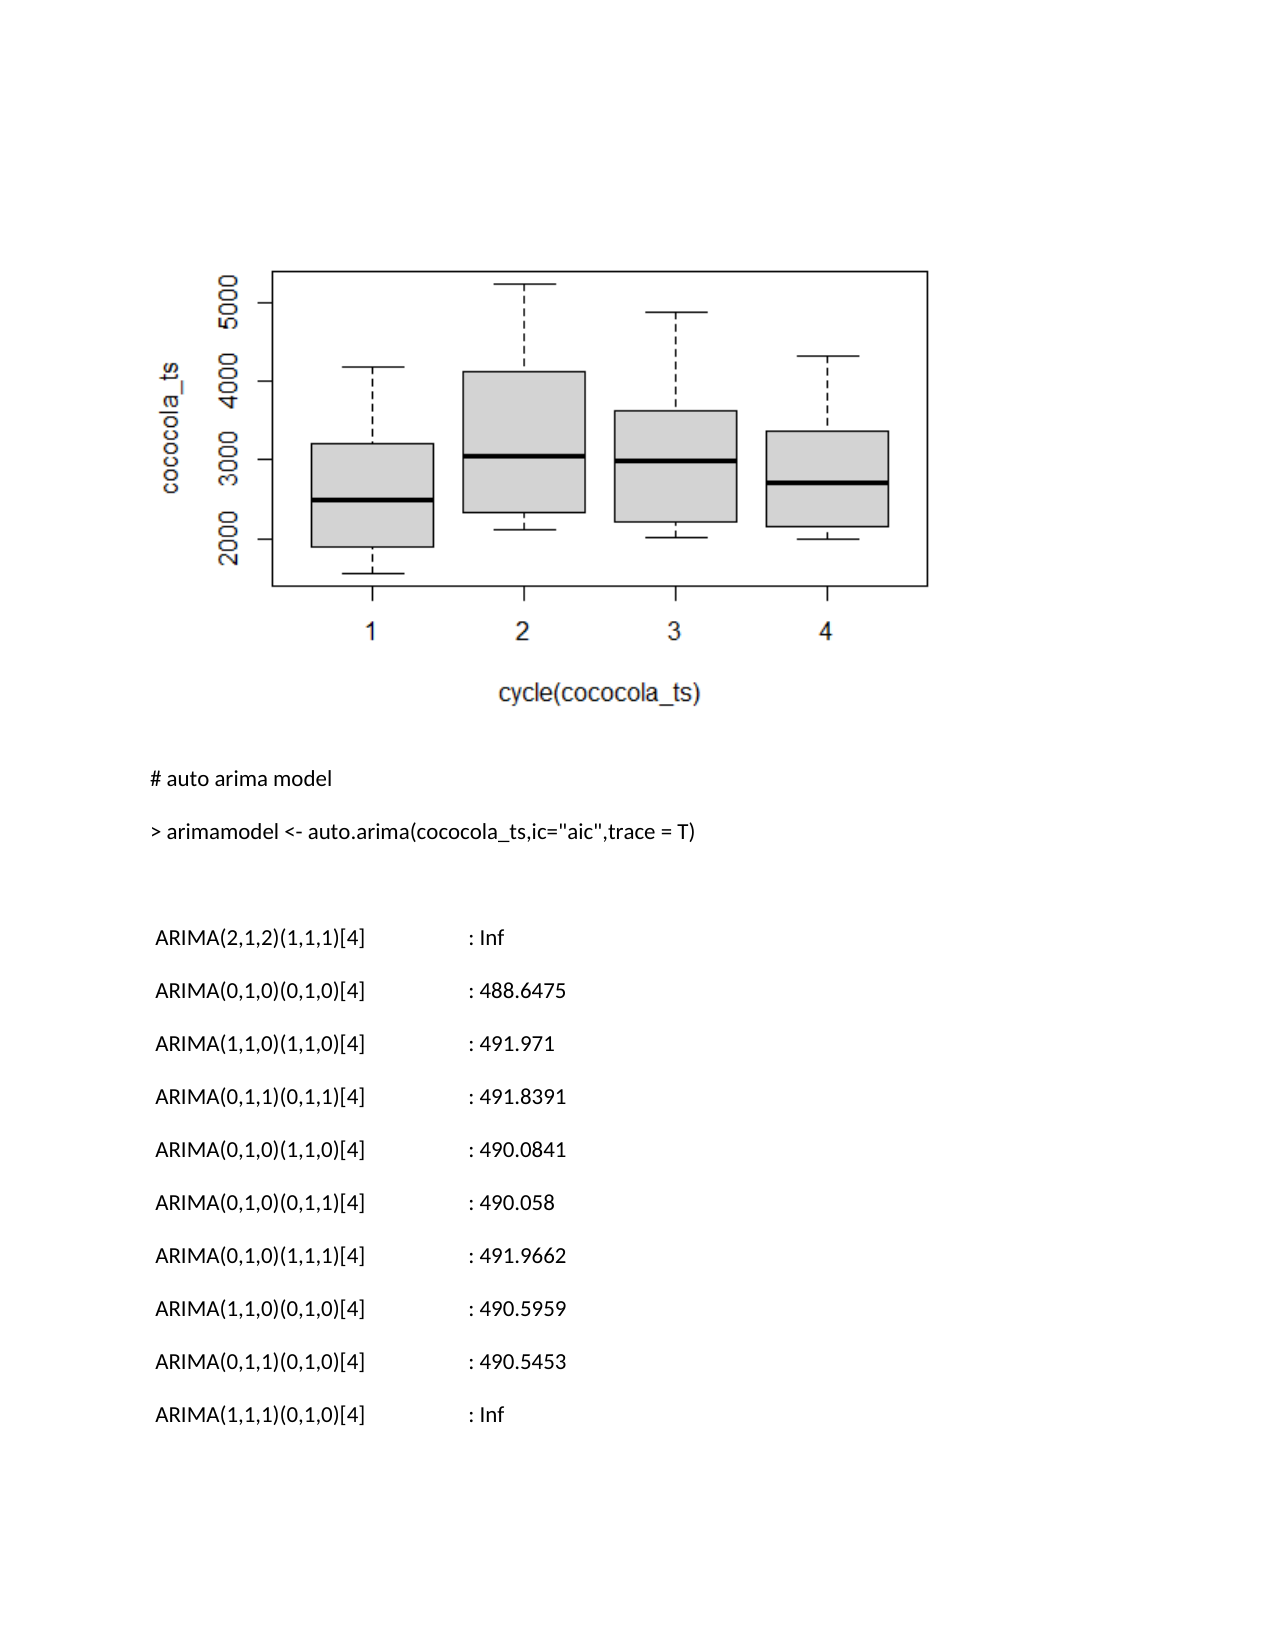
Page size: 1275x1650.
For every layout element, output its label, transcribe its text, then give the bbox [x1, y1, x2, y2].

text ARIMA(1,1,0)(0,1,0)[4] : 490.5959 [150, 1294, 1125, 1322]
text ARIMA(1,1,1)(0,1,0)[4] : Inf [150, 1400, 1125, 1428]
text ARIMA(0,1,1)(0,1,1)[4] : 491.8391 [150, 1082, 1125, 1110]
text ARIMA(1,1,0)(1,1,0)[4] : 491.971 [150, 1029, 1125, 1057]
text ARIMA(0,1,0)(1,1,0)[4] : 490.0841 [150, 1135, 1125, 1163]
text ARIMA(0,1,0)(0,1,0)[4] : 488.6475 [150, 976, 1125, 1004]
text ARIMA(0,1,0)(0,1,1)[4] : 490.058 [150, 1188, 1125, 1216]
picture [150, 150, 991, 739]
text # auto arima model [150, 764, 1125, 792]
text ARIMA(2,1,2)(1,1,1)[4] : Inf [150, 923, 1125, 951]
text ARIMA(0,1,0)(1,1,1)[4] : 491.9662 [150, 1241, 1125, 1269]
text > arimamodel <- auto.arima(cococola_ts,ic="aic",trace = T) [150, 817, 1125, 845]
text ARIMA(0,1,1)(0,1,0)[4] : 490.5453 [150, 1347, 1125, 1375]
